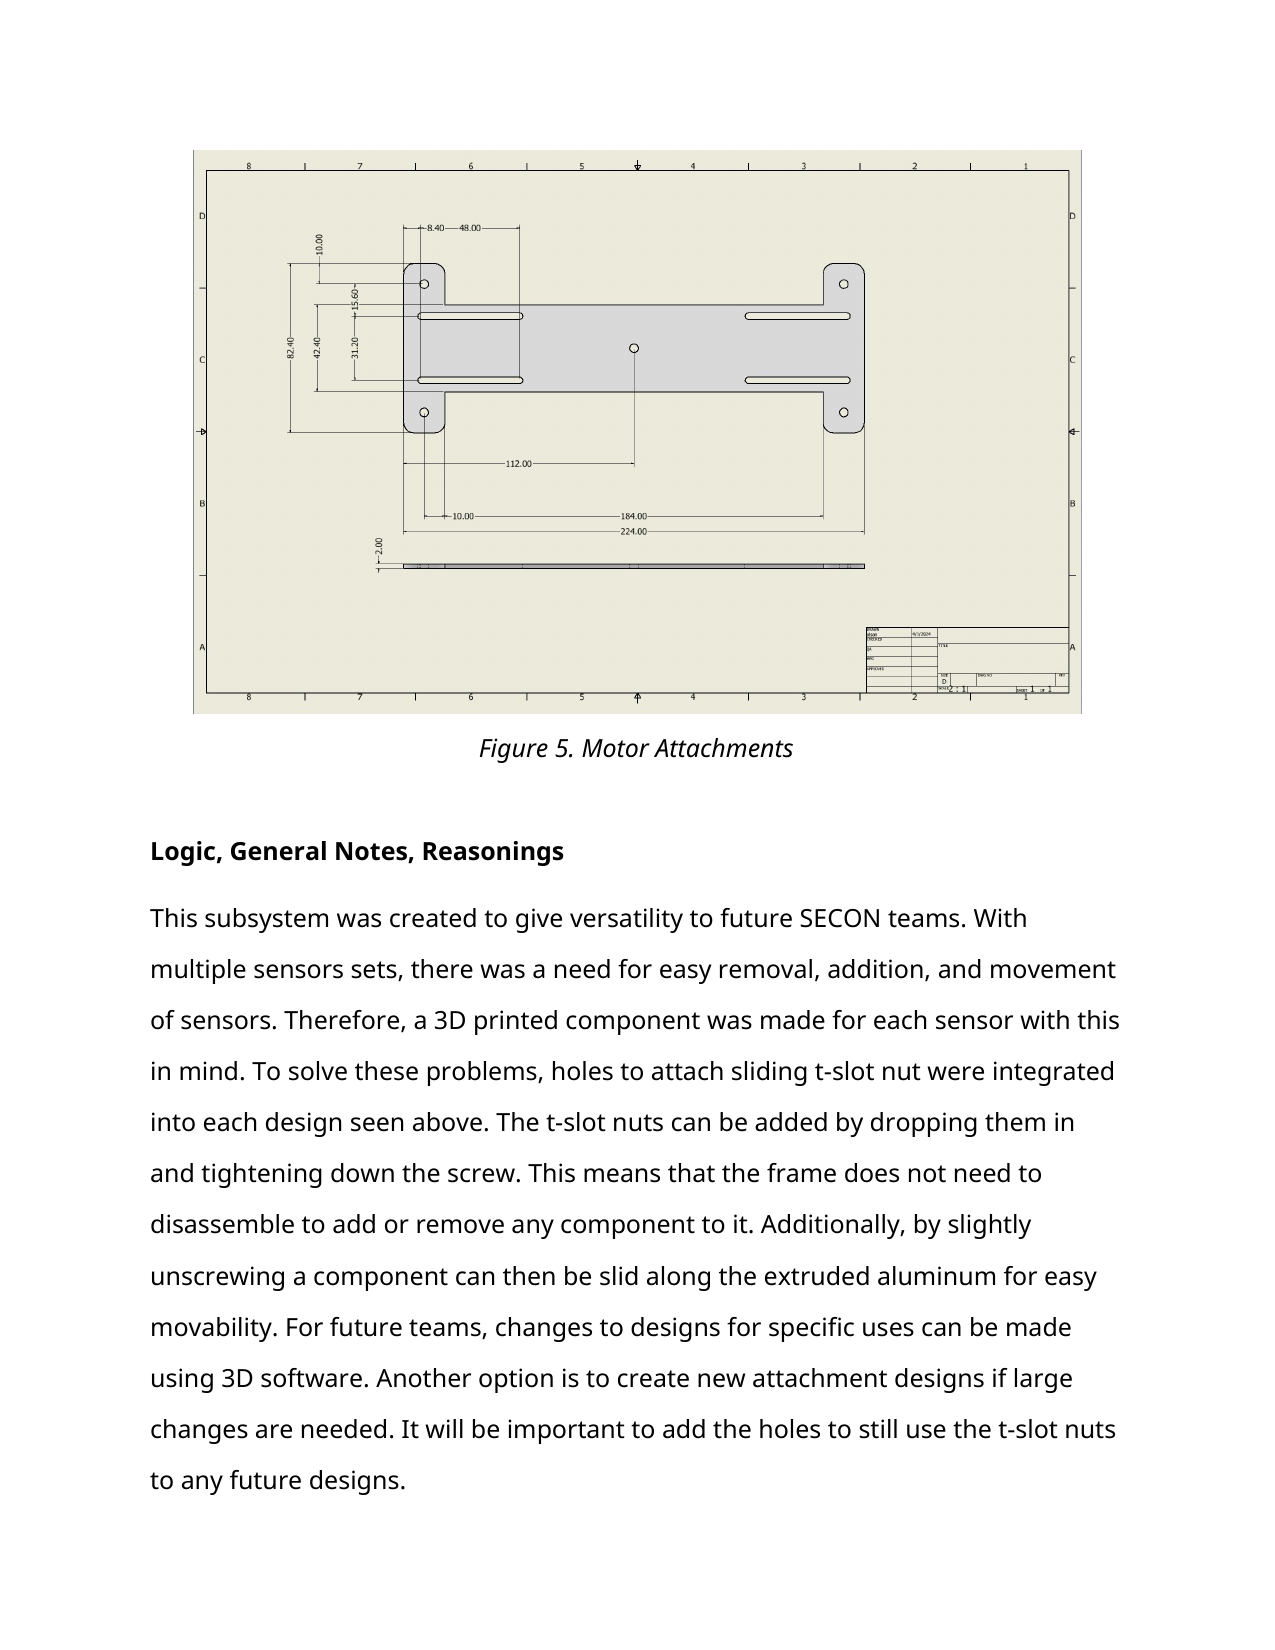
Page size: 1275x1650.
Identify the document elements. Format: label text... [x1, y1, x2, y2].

text Figure 5. Motor Attachments [150, 731, 1125, 765]
text Logic, General Notes, Reasonings [150, 833, 1125, 867]
text This subsystem was created to give versatility to future SECON teams. With multiple sensors sets, there was a need for easy removal, addition, and movement of sensors. Therefore, a 3D printed component was made for each sensor with this in mind. To solve these problems, holes to attach sliding t-slot nut were integrated into each design seen above. The t-slot nuts can be added by dropping them in and tightening down the screw. This means that the frame does not need to disassemble to add or remove any component to it. Additionally, by slightly unscrewing a component can then be slid along the extruded aluminum for easy movability. For future teams, changes to designs for specific uses can be made using 3D software. Another option is to create new attachment designs if large changes are needed. It will be important to add the holes to still use the t-slot nuts to any future designs. [150, 901, 1125, 1496]
